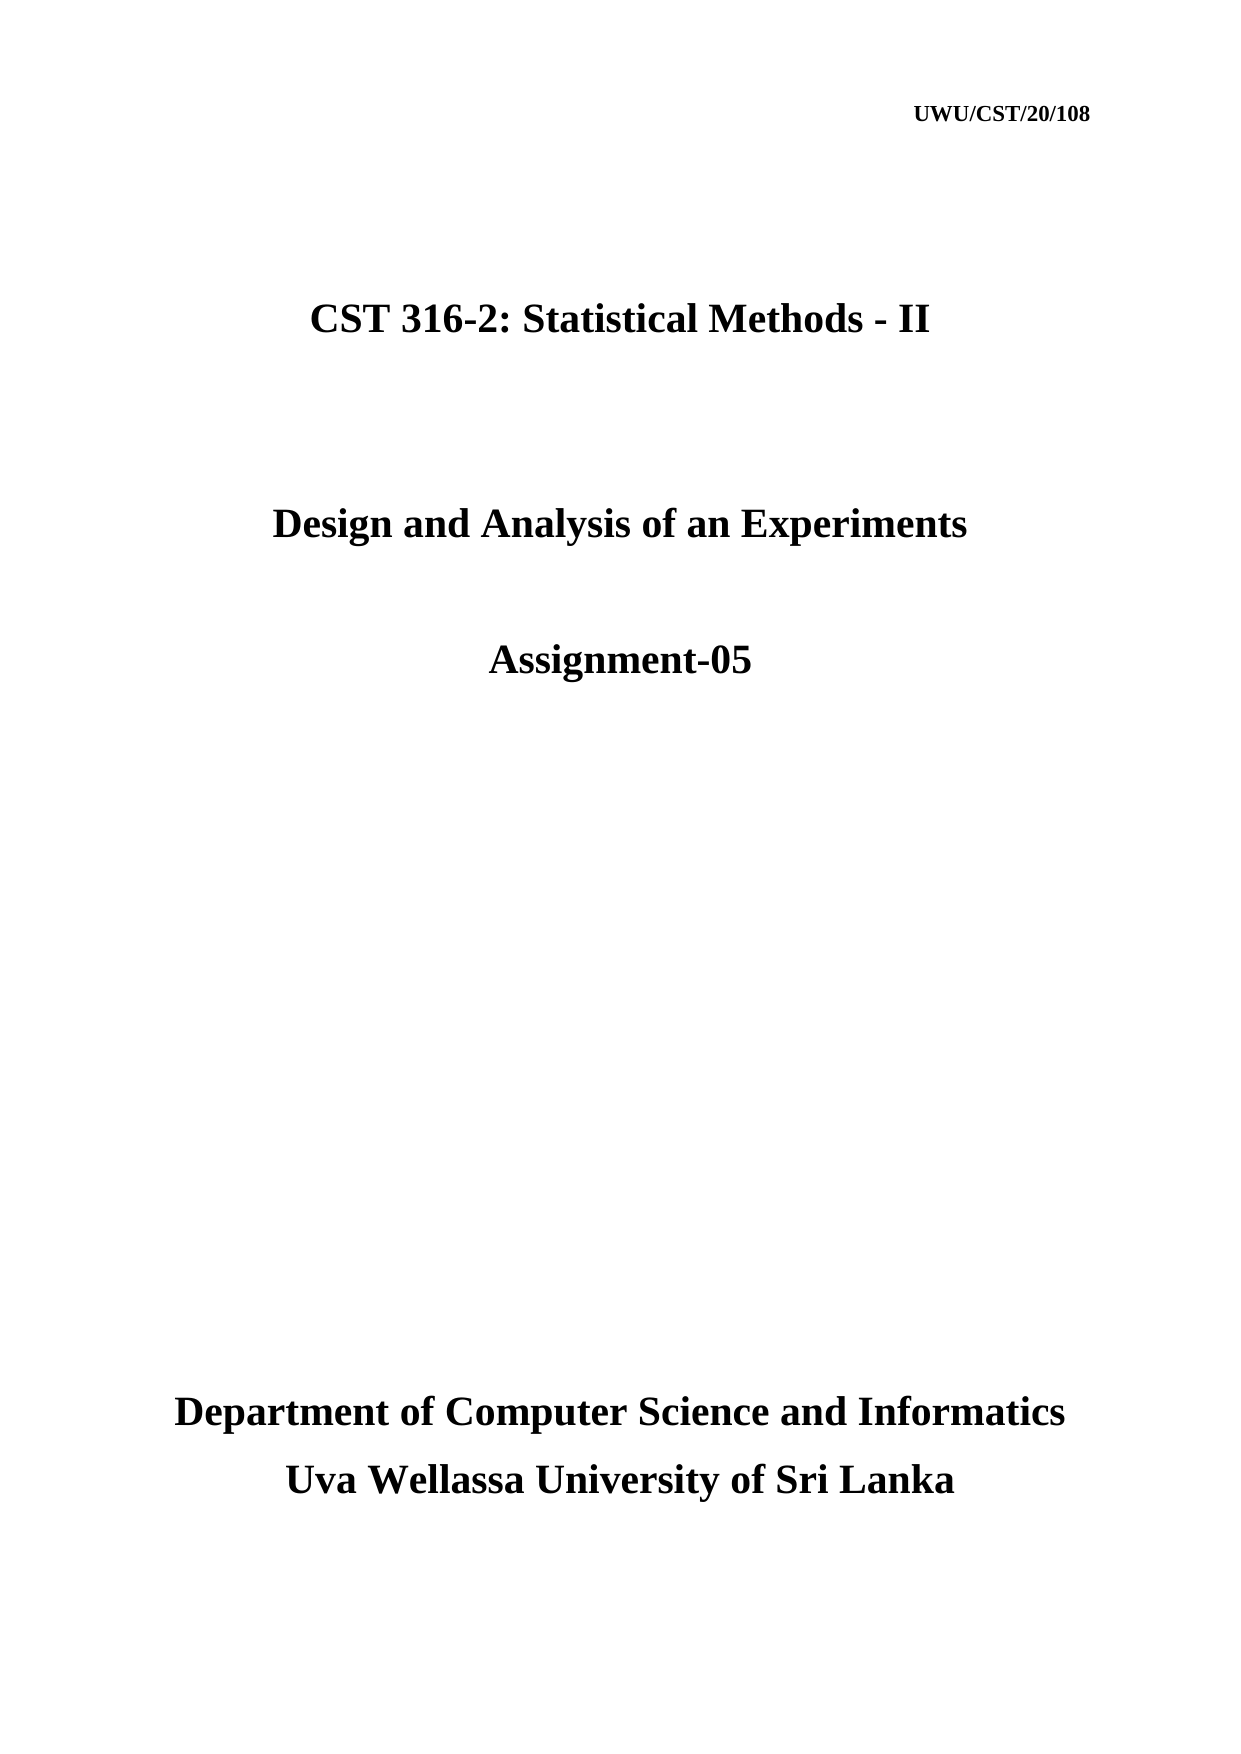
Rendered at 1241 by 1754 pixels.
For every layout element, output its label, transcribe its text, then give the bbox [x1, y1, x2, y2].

text Uva Wellassa University of Sri Lanka [150, 1455, 1090, 1503]
text Design and Analysis of an Experiments [150, 498, 1090, 546]
text Department of Computer Science and Informatics [150, 1386, 1090, 1434]
text CST 316-2: Statistical Methods - II [150, 293, 1090, 341]
text Assignment-05 [150, 635, 1090, 683]
